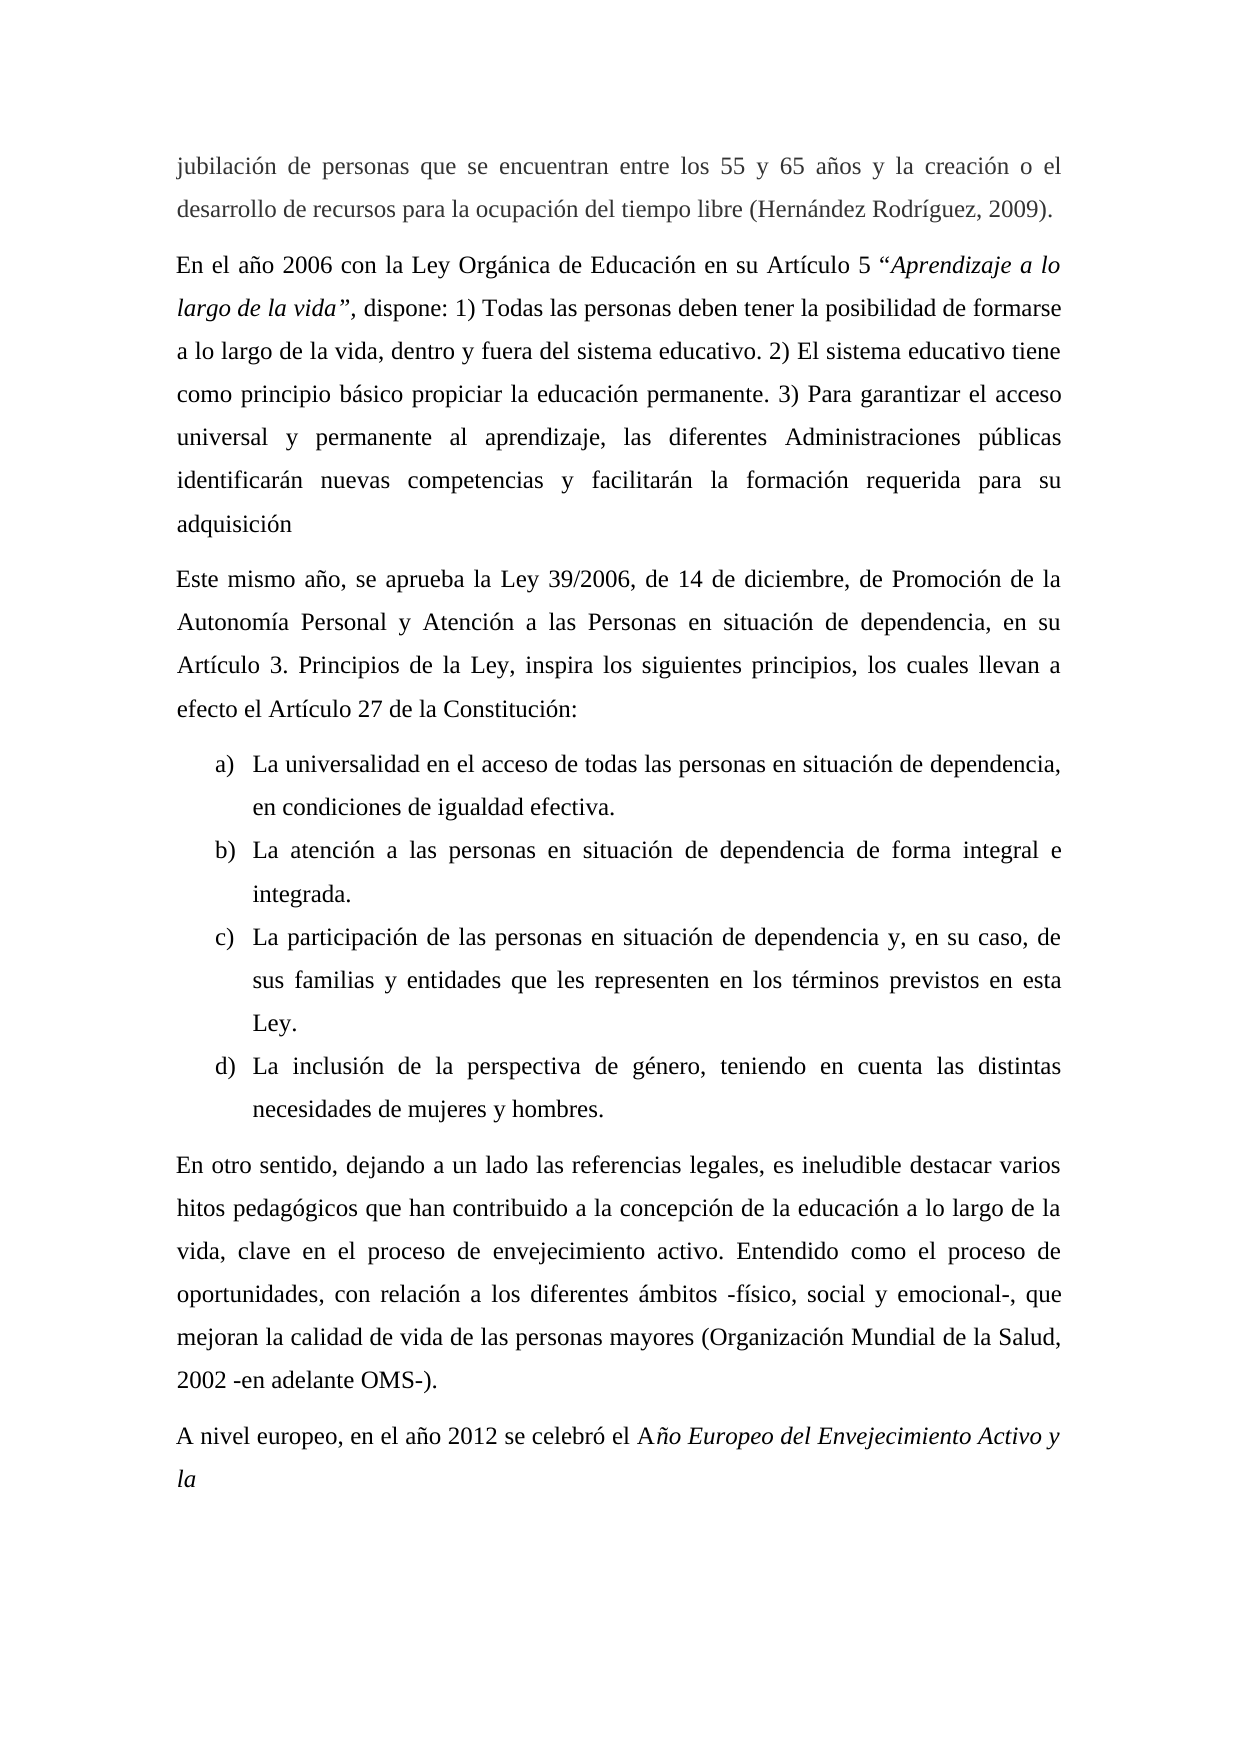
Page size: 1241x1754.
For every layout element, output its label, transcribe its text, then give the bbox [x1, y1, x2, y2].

list La participación de las personas en situación de dependencia y, en su caso, de sus familias y entidades que les representen en los términos previstos en esta Ley. [215, 922, 1062, 1037]
list La inclusión de la perspectiva de género, teniendo en cuenta las distintas necesidades de mujeres y hombres. [215, 1051, 1062, 1123]
text Este mismo año, se aprueba la Ley 39/2006, de 14 de diciembre, de Promoción de la Autonomía Personal y Atención a las Personas en situación de dependencia, en su Artículo 3. Principios de la Ley, inspira los siguientes principios, los cuales llevan a efecto el Artículo 27 de la Constitución: [176, 564, 1062, 722]
list La universalidad en el acceso de todas las personas en situación de dependencia, en condiciones de igualdad efectiva. [215, 749, 1062, 821]
text En otro sentido, dejando a un lado las referencias legales, es ineludible destacar varios hitos pedagógicos que han contribuido a la concepción de la educación a lo largo de la vida, clave en el proceso de envejecimiento activo. Entendido como el proceso de oportunidades, con relación a los diferentes ámbitos -físico, social y emocional-, que mejoran la calidad de vida de las personas mayores (Organización Mundial de la Salud, 2002 -en adelante OMS-). [176, 1150, 1062, 1394]
text A nivel europeo, en el año 2012 se celebró el Año Europeo del Envejecimiento Activo y la [176, 1421, 1062, 1493]
text En el año 2006 con la Ley Orgánica de Educación en su Artículo 5 “Aprendizaje a lo largo de la vida”, dispone: 1) Todas las personas deben tener la posibilidad de formarse a lo largo de la vida, dentro y fuera del sistema educativo. 2) El sistema educativo tiene como principio básico propiciar la educación permanente. 3) Para garantizar el acceso universal y permanente al aprendizaje, las diferentes Administraciones públicas identificarán nuevas competencias y facilitarán la formación requerida para su adquisición [176, 250, 1062, 537]
list La atención a las personas en situación de dependencia de forma integral e integrada. [215, 836, 1062, 907]
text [176, 151, 1064, 223]
